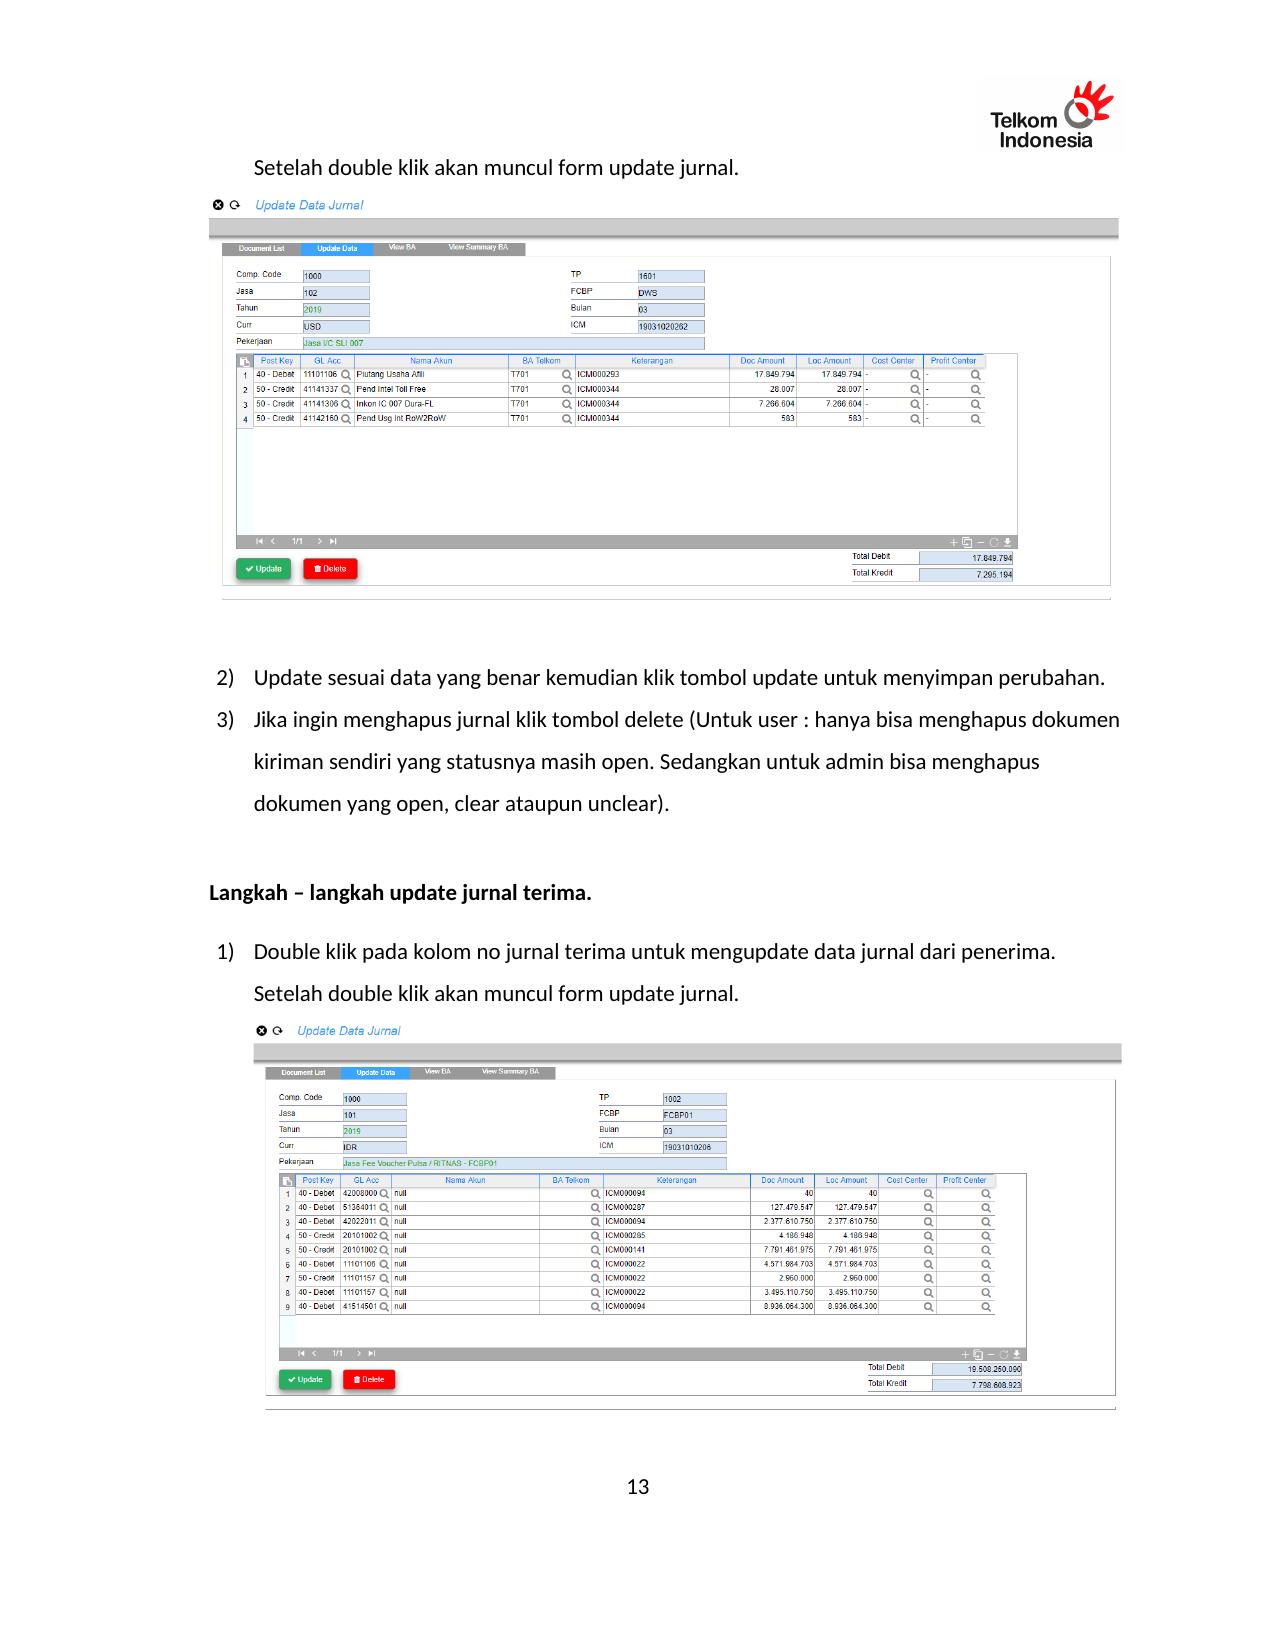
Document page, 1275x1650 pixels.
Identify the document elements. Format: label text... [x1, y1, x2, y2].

picture [978, 75, 1125, 154]
list Setelah double klik akan muncul form update jurnal. [253, 979, 1125, 1007]
list Jika ingin menghapus jurnal klik tombol delete (Untuk user : hanya bisa menghapus dokumen kiriman sendiri yang statusnya masih open. Sedangkan untuk admin bisa menghapus dokumen yang open, clear ataupun unclear). [216, 706, 1125, 817]
list Double klik pada kolom no jurnal terima untuk mengupdate data jurnal dari penerima. [216, 937, 1125, 965]
list Setelah double klik akan muncul form update jurnal. [253, 153, 1125, 181]
list Update sesuai data yang benar kemudian klik tombol update untuk menyimpan perubahan. [216, 663, 1125, 692]
picture [209, 195, 1119, 608]
picture [253, 1021, 1122, 1416]
text Langkah – langkah update jurnal terima. [209, 878, 1125, 906]
